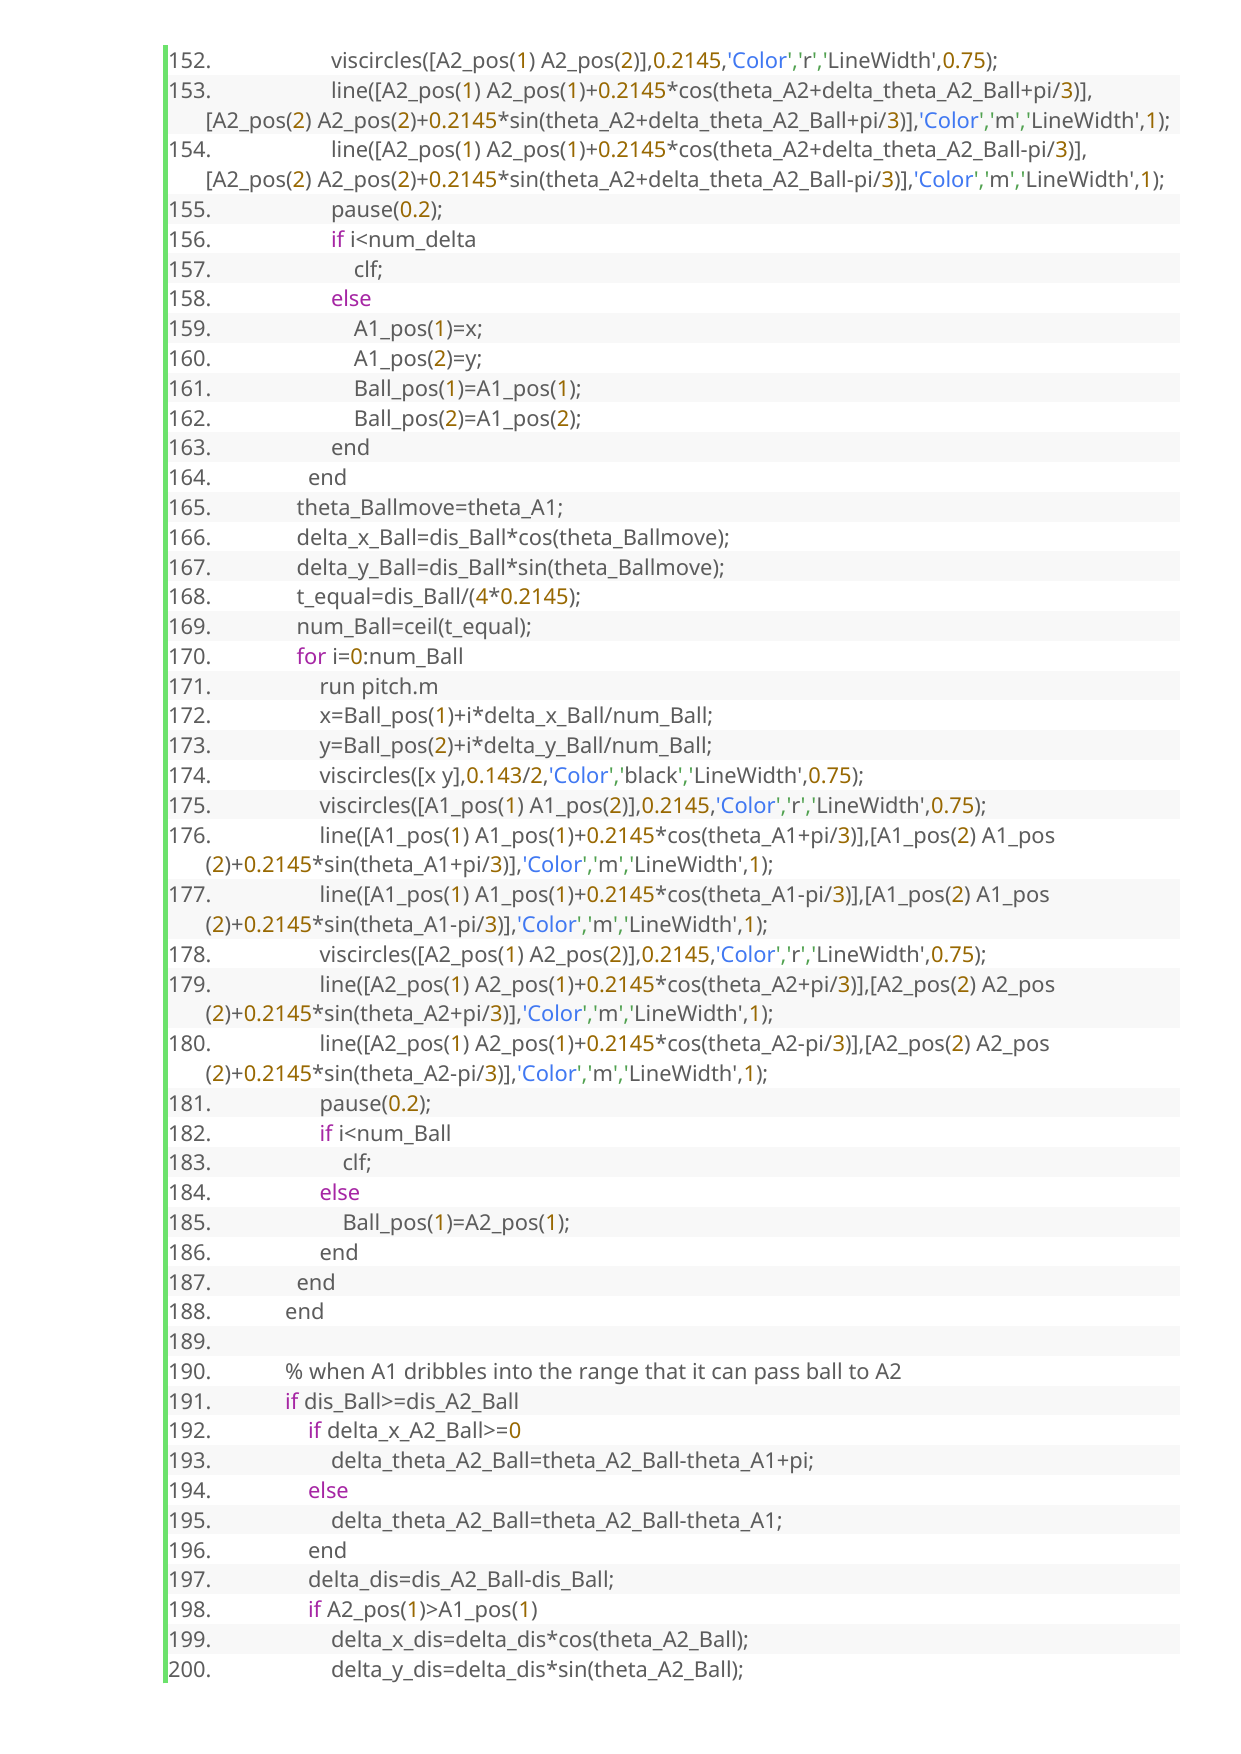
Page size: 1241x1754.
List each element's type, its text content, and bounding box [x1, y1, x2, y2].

list if delta_x_A2_Ball>=0 [168, 1415, 1180, 1445]
list pause(0.2); [168, 1088, 1180, 1117]
list end [168, 462, 1180, 492]
list % when A1 dribbles into the range that it can pass ball to A2 [168, 1356, 1180, 1386]
list delta_y_dis=delta_dis*sin(theta_A2_Ball); [168, 1654, 1180, 1683]
list num_Ball=ceil(t_equal); [168, 611, 1180, 641]
list t_equal=dis_Ball/(4*0.2145); [168, 581, 1180, 611]
list viscircles([A1_pos(1) A1_pos(2)],0.2145,'Color','r','LineWidth',0.75); [168, 790, 1180, 819]
list line([A2_pos(1) A2_pos(1)+0.2145*cos(theta_A2-pi/3)],[A2_pos(2) A2_pos(2)+0.2145*sin(theta_A2-pi/3)],'Color','m','LineWidth',1); [168, 1028, 1180, 1088]
list for i=0:num_Ball [168, 641, 1180, 671]
list viscircles([A2_pos(1) A2_pos(2)],0.2145,'Color','r','LineWidth',0.75); [168, 939, 1180, 968]
list end [168, 1296, 1180, 1326]
list clf; [168, 253, 1180, 283]
list line([A1_pos(1) A1_pos(1)+0.2145*cos(theta_A1-pi/3)],[A1_pos(2) A1_pos(2)+0.2145*sin(theta_A1-pi/3)],'Color','m','LineWidth',1); [168, 879, 1180, 939]
list Ball_pos(1)=A2_pos(1); [168, 1207, 1180, 1237]
list pause(0.2); [168, 194, 1180, 224]
list line([A1_pos(1) A1_pos(1)+0.2145*cos(theta_A1+pi/3)],[A1_pos(2) A1_pos(2)+0.2145*sin(theta_A1+pi/3)],'Color','m','LineWidth',1); [168, 819, 1180, 879]
list delta_y_Ball=dis_Ball*sin(theta_Ballmove); [168, 551, 1180, 581]
list if dis_Ball>=dis_A2_Ball [168, 1386, 1180, 1415]
list Ball_pos(2)=A1_pos(2); [168, 402, 1180, 432]
list theta_Ballmove=theta_A1; [168, 492, 1180, 522]
list delta_theta_A2_Ball=theta_A2_Ball-theta_A1+pi; [168, 1445, 1180, 1475]
list if i<num_Ball [168, 1117, 1180, 1147]
list delta_dis=dis_A2_Ball-dis_Ball; [168, 1564, 1180, 1594]
list x=Ball_pos(1)+i*delta_x_Ball/num_Ball; [168, 700, 1180, 730]
list if i<num_delta [168, 224, 1180, 253]
list A1_pos(2)=y; [168, 343, 1180, 373]
list line([A2_pos(1) A2_pos(1)+0.2145*cos(theta_A2+delta_theta_A2_Ball+pi/3)],[A2_pos(2) A2_pos(2)+0.2145*sin(theta_A2+delta_theta_A2_Ball+pi/3)],'Color','m','LineWidth',1); [168, 75, 1180, 134]
list else [168, 1475, 1180, 1505]
list y=Ball_pos(2)+i*delta_y_Ball/num_Ball; [168, 730, 1180, 760]
list end [168, 1534, 1180, 1564]
list end [168, 432, 1180, 462]
list viscircles([A2_pos(1) A2_pos(2)],0.2145,'Color','r','LineWidth',0.75); [168, 45, 1180, 75]
list Ball_pos(1)=A1_pos(1); [168, 373, 1180, 402]
list if A2_pos(1)>A1_pos(1) [168, 1594, 1180, 1624]
list clf; [168, 1147, 1180, 1177]
list end [168, 1266, 1180, 1296]
list else [168, 1177, 1180, 1207]
list line([A2_pos(1) A2_pos(1)+0.2145*cos(theta_A2+delta_theta_A2_Ball-pi/3)],[A2_pos(2) A2_pos(2)+0.2145*sin(theta_A2+delta_theta_A2_Ball-pi/3)],'Color','m','LineWidth',1); [168, 134, 1180, 194]
list run pitch.m [168, 671, 1180, 700]
list line([A2_pos(1) A2_pos(1)+0.2145*cos(theta_A2+pi/3)],[A2_pos(2) A2_pos(2)+0.2145*sin(theta_A2+pi/3)],'Color','m','LineWidth',1); [168, 968, 1180, 1028]
list else [168, 283, 1180, 313]
list delta_theta_A2_Ball=theta_A2_Ball-theta_A1; [168, 1505, 1180, 1534]
list delta_x_dis=delta_dis*cos(theta_A2_Ball); [168, 1624, 1180, 1654]
list delta_x_Ball=dis_Ball*cos(theta_Ballmove); [168, 522, 1180, 551]
list end [168, 1237, 1180, 1266]
list A1_pos(1)=x; [168, 313, 1180, 343]
list viscircles([x y],0.143/2,'Color','black','LineWidth',0.75); [168, 760, 1180, 790]
